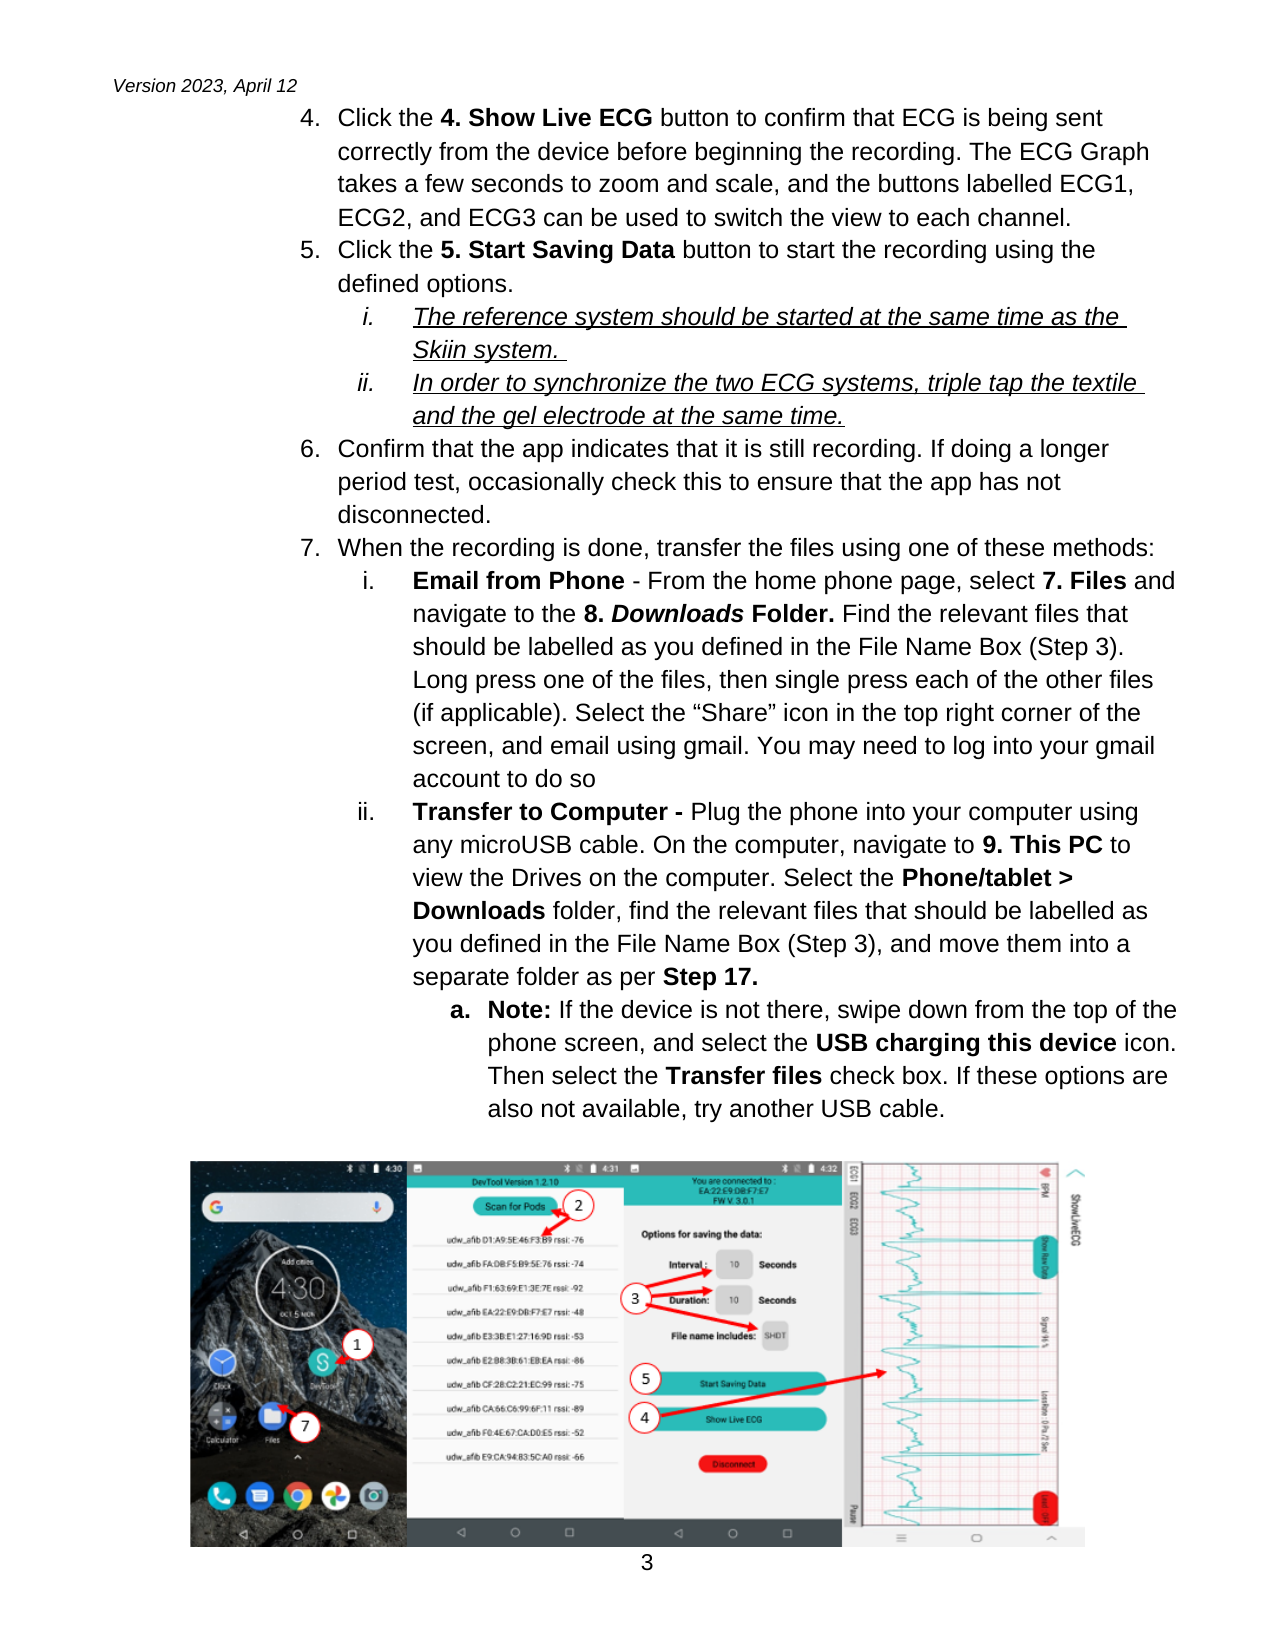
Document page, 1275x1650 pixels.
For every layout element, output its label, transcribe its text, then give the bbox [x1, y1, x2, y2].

list In order to synchronize the two ECG systems, triple tap the textile and the gel electrode at the same time. [375, 368, 1181, 429]
list Click the 5. Start Saving Data button to start the recording using the defined options. [300, 236, 1181, 297]
picture [190, 1160, 1085, 1547]
list Transfer to Computer - Plug the phone into your computer using any microUSB cable. On the computer, navigate to 9. This PC to view the Drives on the computer. Select the Phone/tablet > Downloads folder, find the relevant files that should be labelled as you defined in the File Name Box (Step 3), and move them into a separate folder as per Step 17. [375, 797, 1181, 991]
list Email from Phone - From the home phone page, select 7. Files and navigate to the 8. Downloads Folder. Find the relevant files that should be labelled as you defined in the File Name Box (Step 3). Long press one of the files, then single press each of the other files (if applicable). Select the “Share” icon in the top right corner of the screen, and email using gmail. You may need to log into your gmail account to do so [375, 566, 1181, 793]
list When the recording is done, transfer the files using one of these methods: [300, 533, 1181, 561]
list Note: If the device is not there, swipe down from the top of the phone screen, and select the USB charging this device icon. Then select the Transfer files check box. If these options are also not available, try another USB cable. [450, 995, 1181, 1123]
list Confirm that the app indicates that it is still recording. If doing a longer period test, occasionally check this to ensure that the app has not disconnected. [300, 434, 1181, 528]
list Click the 4. Show Live ECG button to confirm that ECG is being sent correctly from the device before beginning the recording. The ECG Graph takes a few seconds to zoom and scale, and the buttons labelled ECG1, ECG2, and ECG3 can be used to switch the view to each channel. [300, 103, 1181, 231]
list The reference system should be started at the same time as the Skiin system. [375, 302, 1181, 363]
